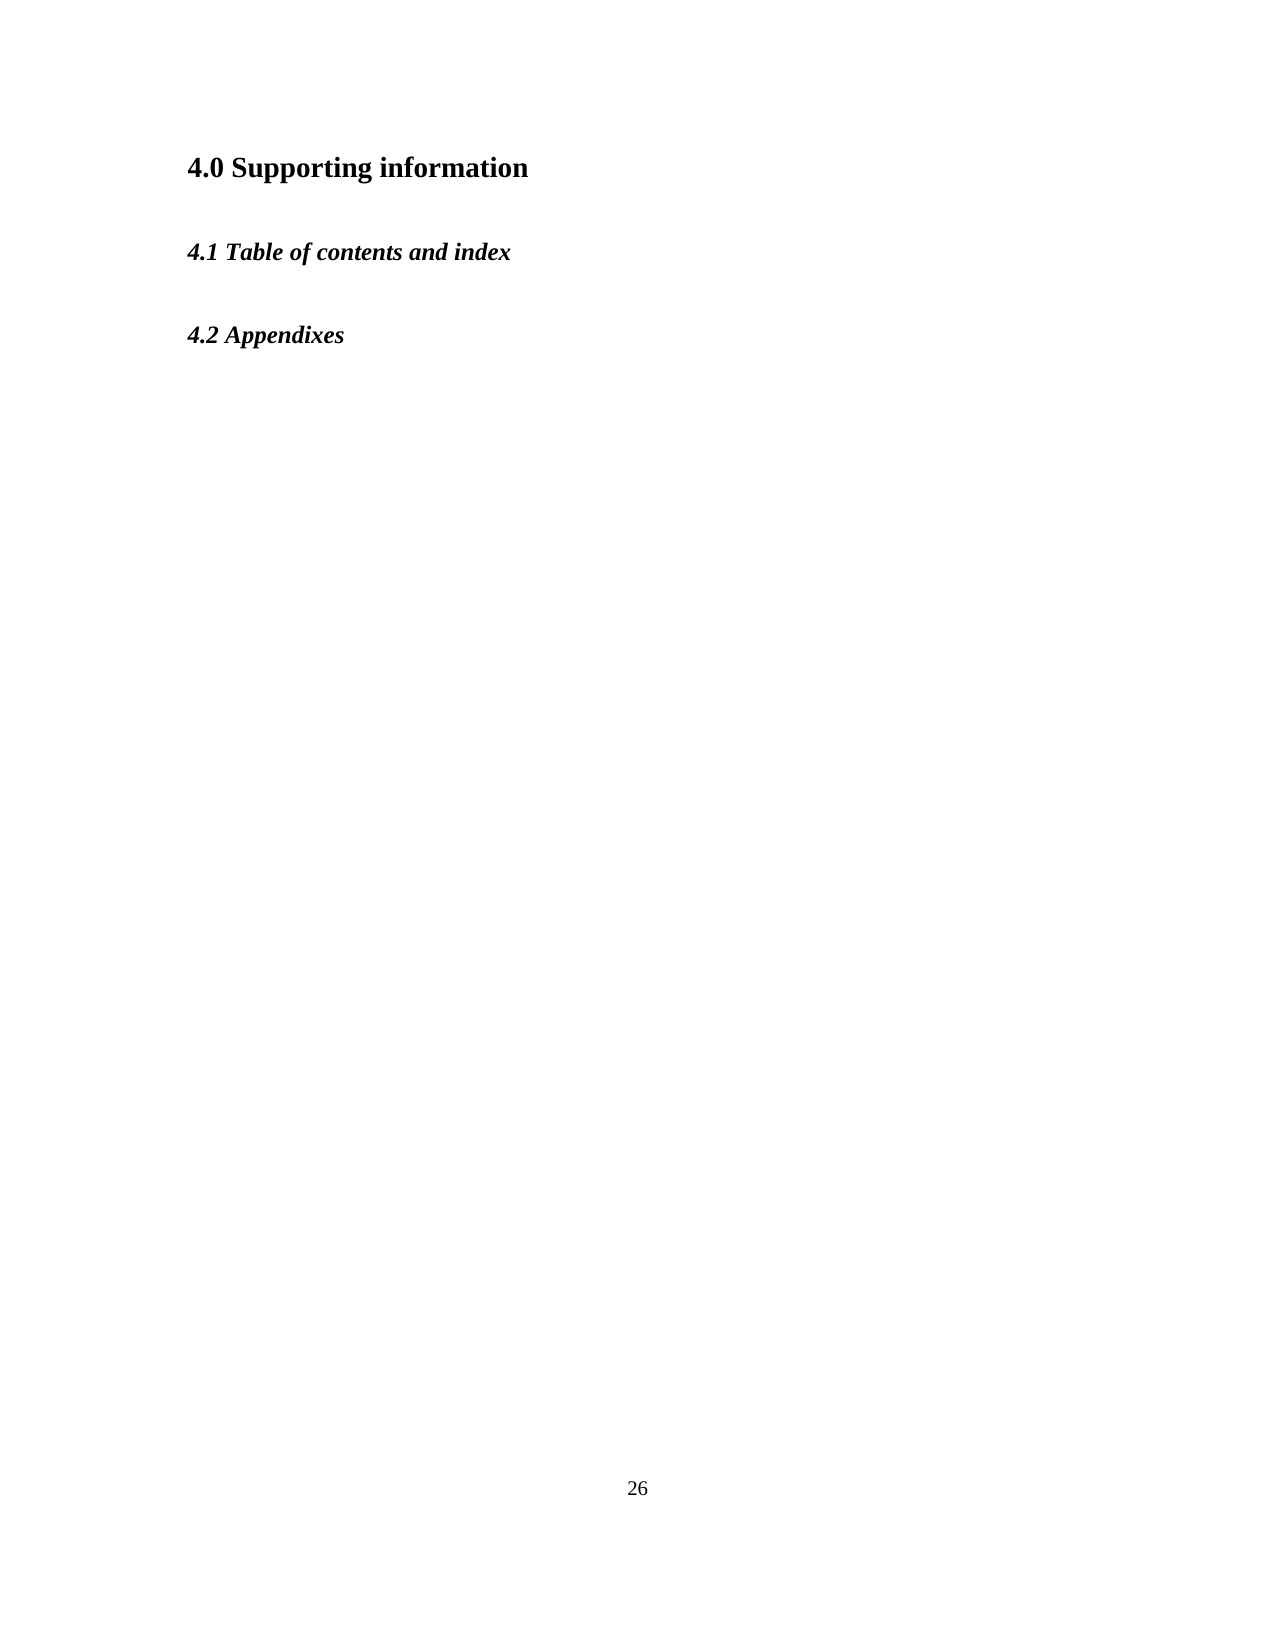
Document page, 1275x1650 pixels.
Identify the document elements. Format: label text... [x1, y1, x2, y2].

subtitle 4.1 Table of contents and index [187, 237, 1087, 266]
subtitle 4.0 Supporting information [187, 150, 1087, 183]
subtitle 4.2 Appendixes [187, 320, 1087, 348]
